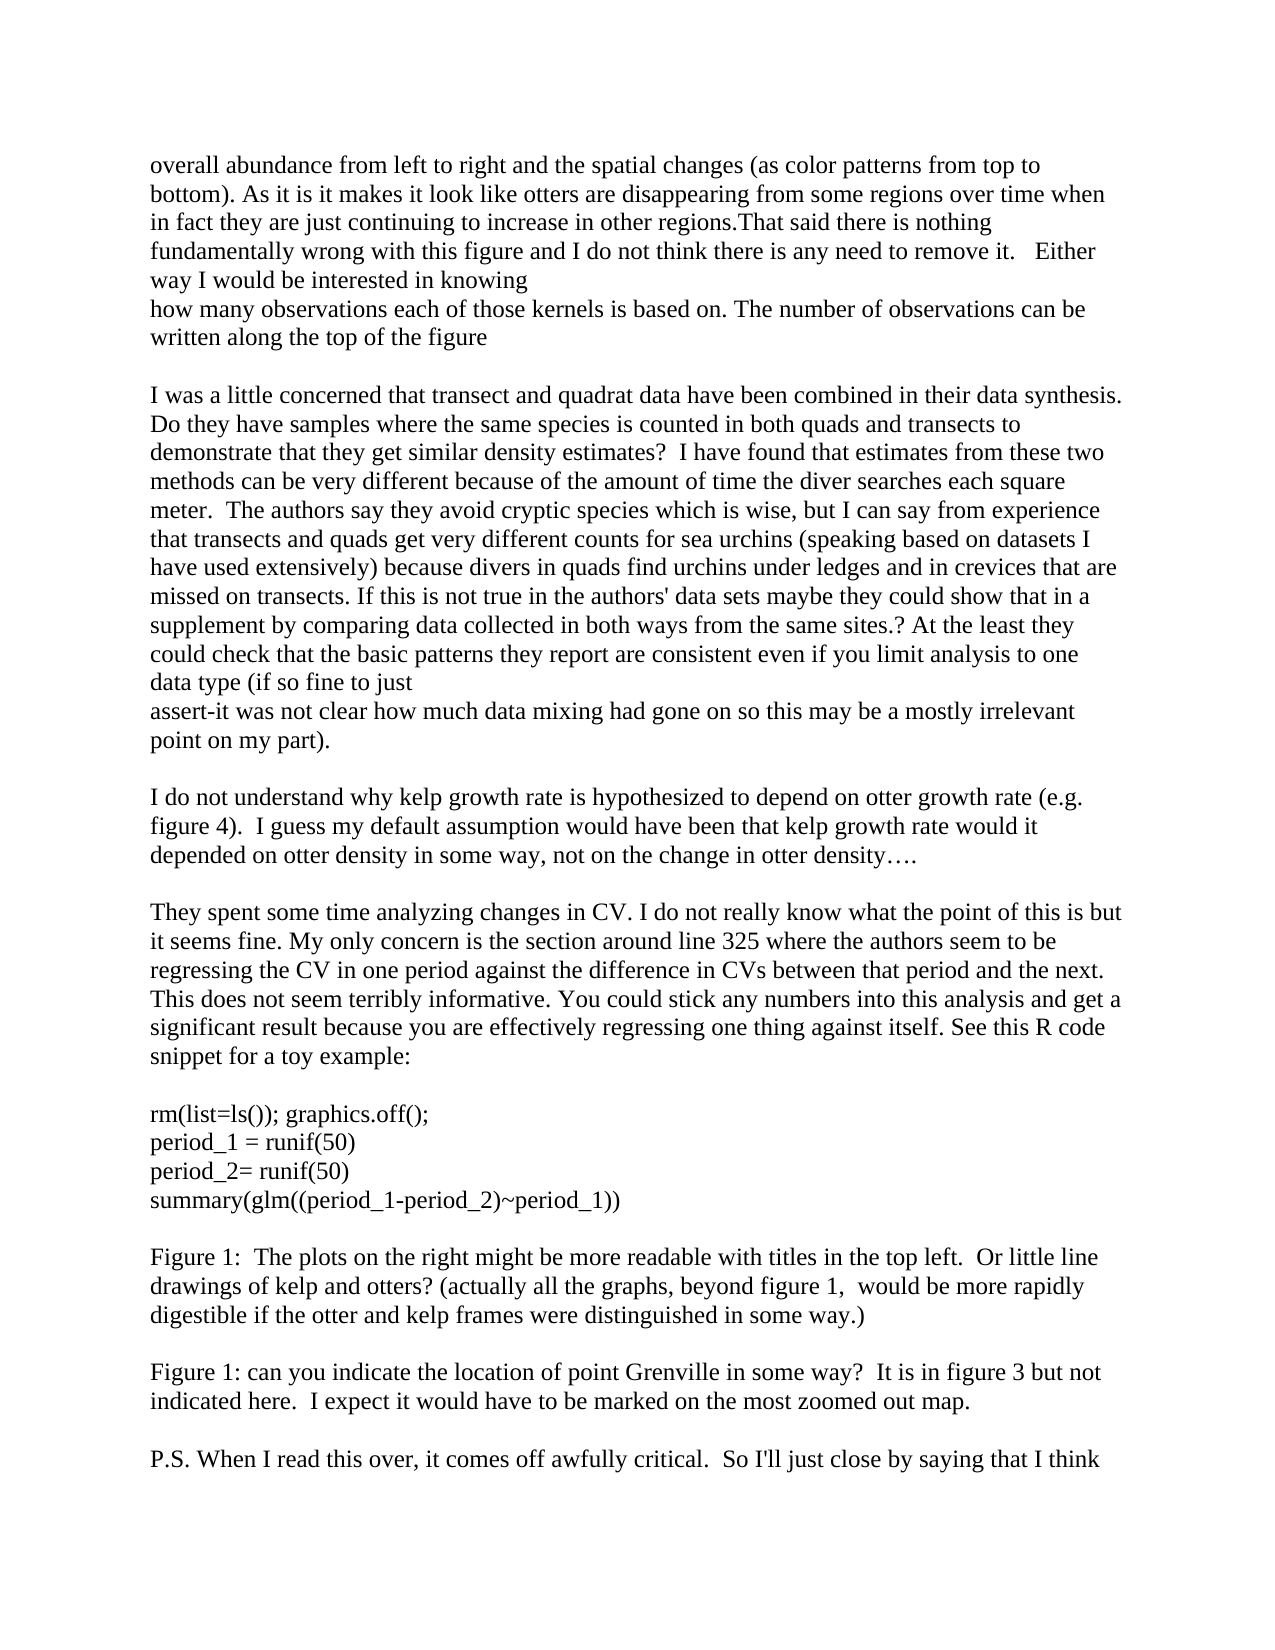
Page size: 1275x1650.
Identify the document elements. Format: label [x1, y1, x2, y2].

text [150, 150, 1125, 1472]
